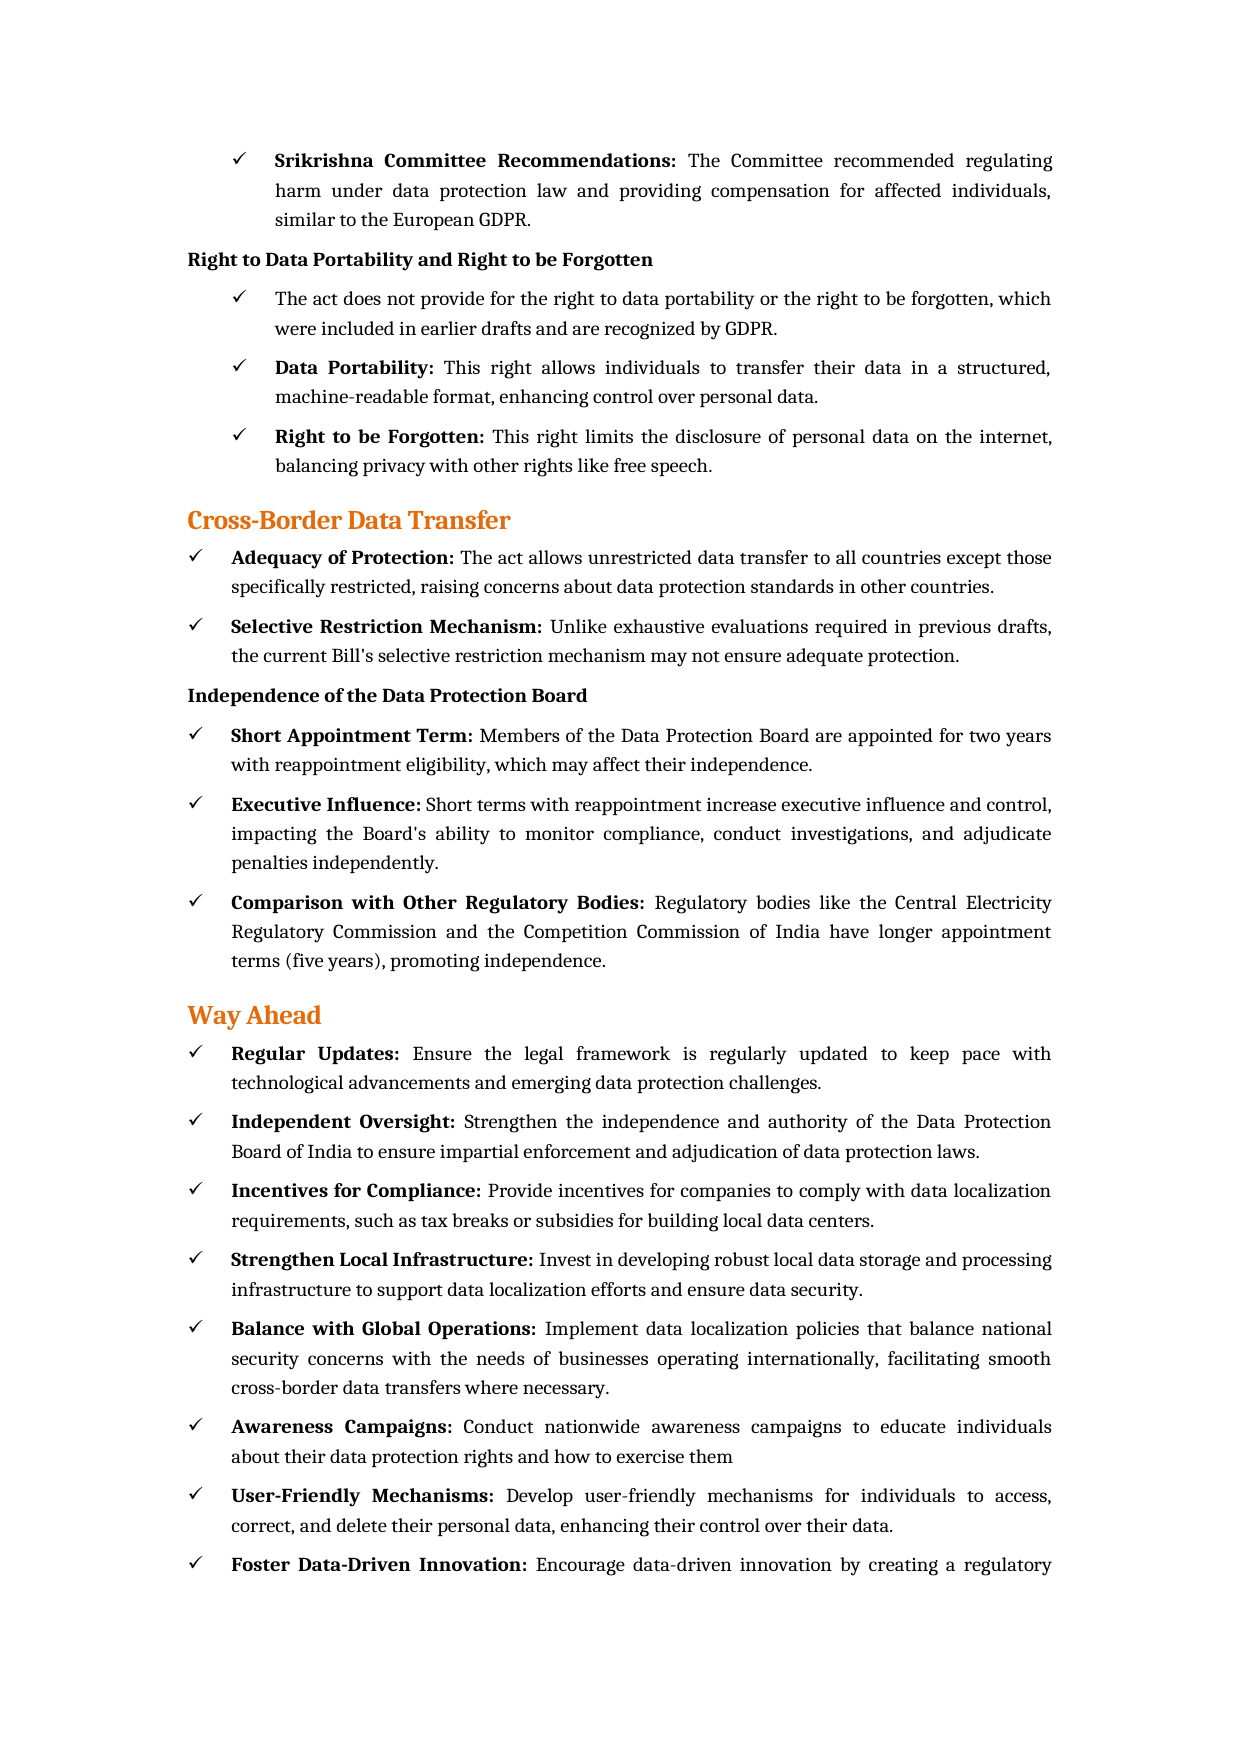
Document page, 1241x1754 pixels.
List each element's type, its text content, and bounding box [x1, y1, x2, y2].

list Incentives for Compliance: Provide incentives for companies to comply with data localization requirements, such as tax breaks or subsidies for building local data centers. [187, 1180, 1053, 1232]
list Awareness Campaigns: Conduct nationwide awareness campaigns to educate individuals about their data protection rights and how to exercise them [187, 1416, 1053, 1468]
list The act does not provide for the right to data portability or the right to be forgotten, which were included in earlier drafts and are recognized by GDPR. [231, 288, 1053, 340]
list Adequacy of Protection: The act allows unrestricted data transfer to all countries except those specifically restricted, raising concerns about data protection standards in other countries. [187, 547, 1053, 599]
list Independent Oversight: Strengthen the independence and authority of the Data Protection Board of India to ensure impartial enforcement and adjudication of data protection laws. [187, 1111, 1053, 1163]
list Strengthen Local Infrastructure: Invest in developing robust local data storage and processing infrastructure to support data localization efforts and ensure data security. [187, 1249, 1053, 1301]
list Comparison with Other Regulatory Bodies: Regulatory bodies like the Central Electricity Regulatory Commission and the Competition Commission of India have longer appointment terms (five years), promoting independence. [187, 892, 1053, 973]
list Executive Influence: Short terms with reappointment increase executive influence and control, impacting the Board's ability to monitor compliance, conduct investigations, and adjudicate penalties independently. [187, 794, 1053, 875]
text Cross-Border Data Transfer [187, 505, 1053, 536]
list Short Appointment Term: Members of the Data Protection Board are appointed for two years with reappointment eligibility, which may affect their independence. [187, 725, 1053, 777]
list Right to be Forgotten: This right limits the disclosure of personal data on the internet, balancing privacy with other rights like free speech. [231, 426, 1053, 478]
list Selective Restriction Mechanism: Unlike exhaustive evaluations required in previous drafts, the current Bill's selective restriction mechanism may not ensure adequate protection. [187, 616, 1053, 668]
list Independence of the Data Protection Board [187, 685, 1053, 708]
list Data Portability: This right allows individuals to transfer their data in a structured, machine-readable format, enhancing control over personal data. [231, 357, 1053, 409]
list Right to Data Portability and Right to be Forgotten [187, 248, 1053, 271]
list Srikrishna Committee Recommendations: The Committee recommended regulating harm under data protection law and providing compensation for affected individuals, similar to the European GDPR. [231, 150, 1053, 231]
list Balance with Global Operations: Implement data localization policies that balance national security concerns with the needs of businesses operating internationally, facilitating smooth cross-border data transfers where necessary. [187, 1318, 1053, 1399]
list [187, 1554, 1053, 1577]
list Regular Updates: Ensure the legal framework is regularly updated to keep pace with technological advancements and emerging data protection challenges. [187, 1042, 1053, 1094]
text Way Ahead [187, 1000, 1053, 1031]
list User-Friendly Mechanisms: Develop user-friendly mechanisms for individuals to access, correct, and delete their personal data, enhancing their control over their data. [187, 1485, 1053, 1537]
